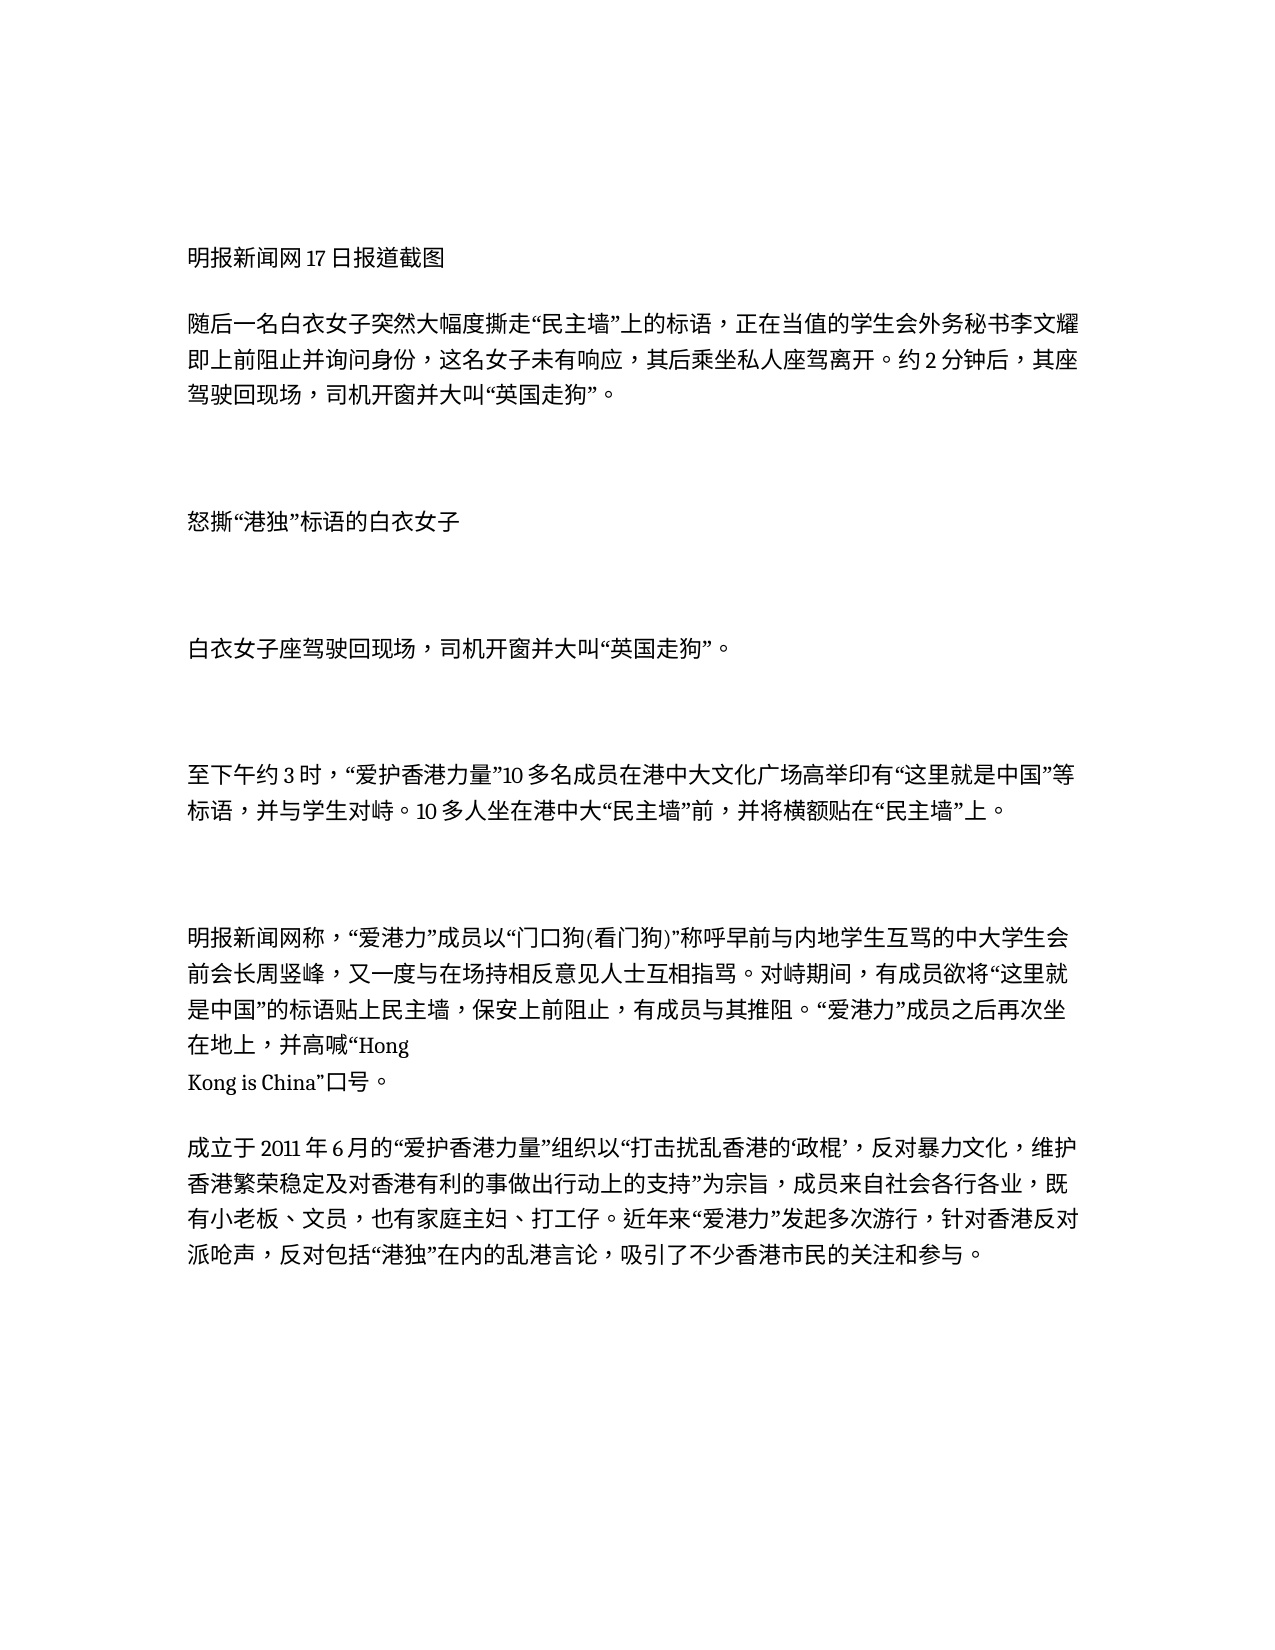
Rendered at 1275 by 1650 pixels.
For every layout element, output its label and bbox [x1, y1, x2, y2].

text [187, 150, 1087, 1271]
